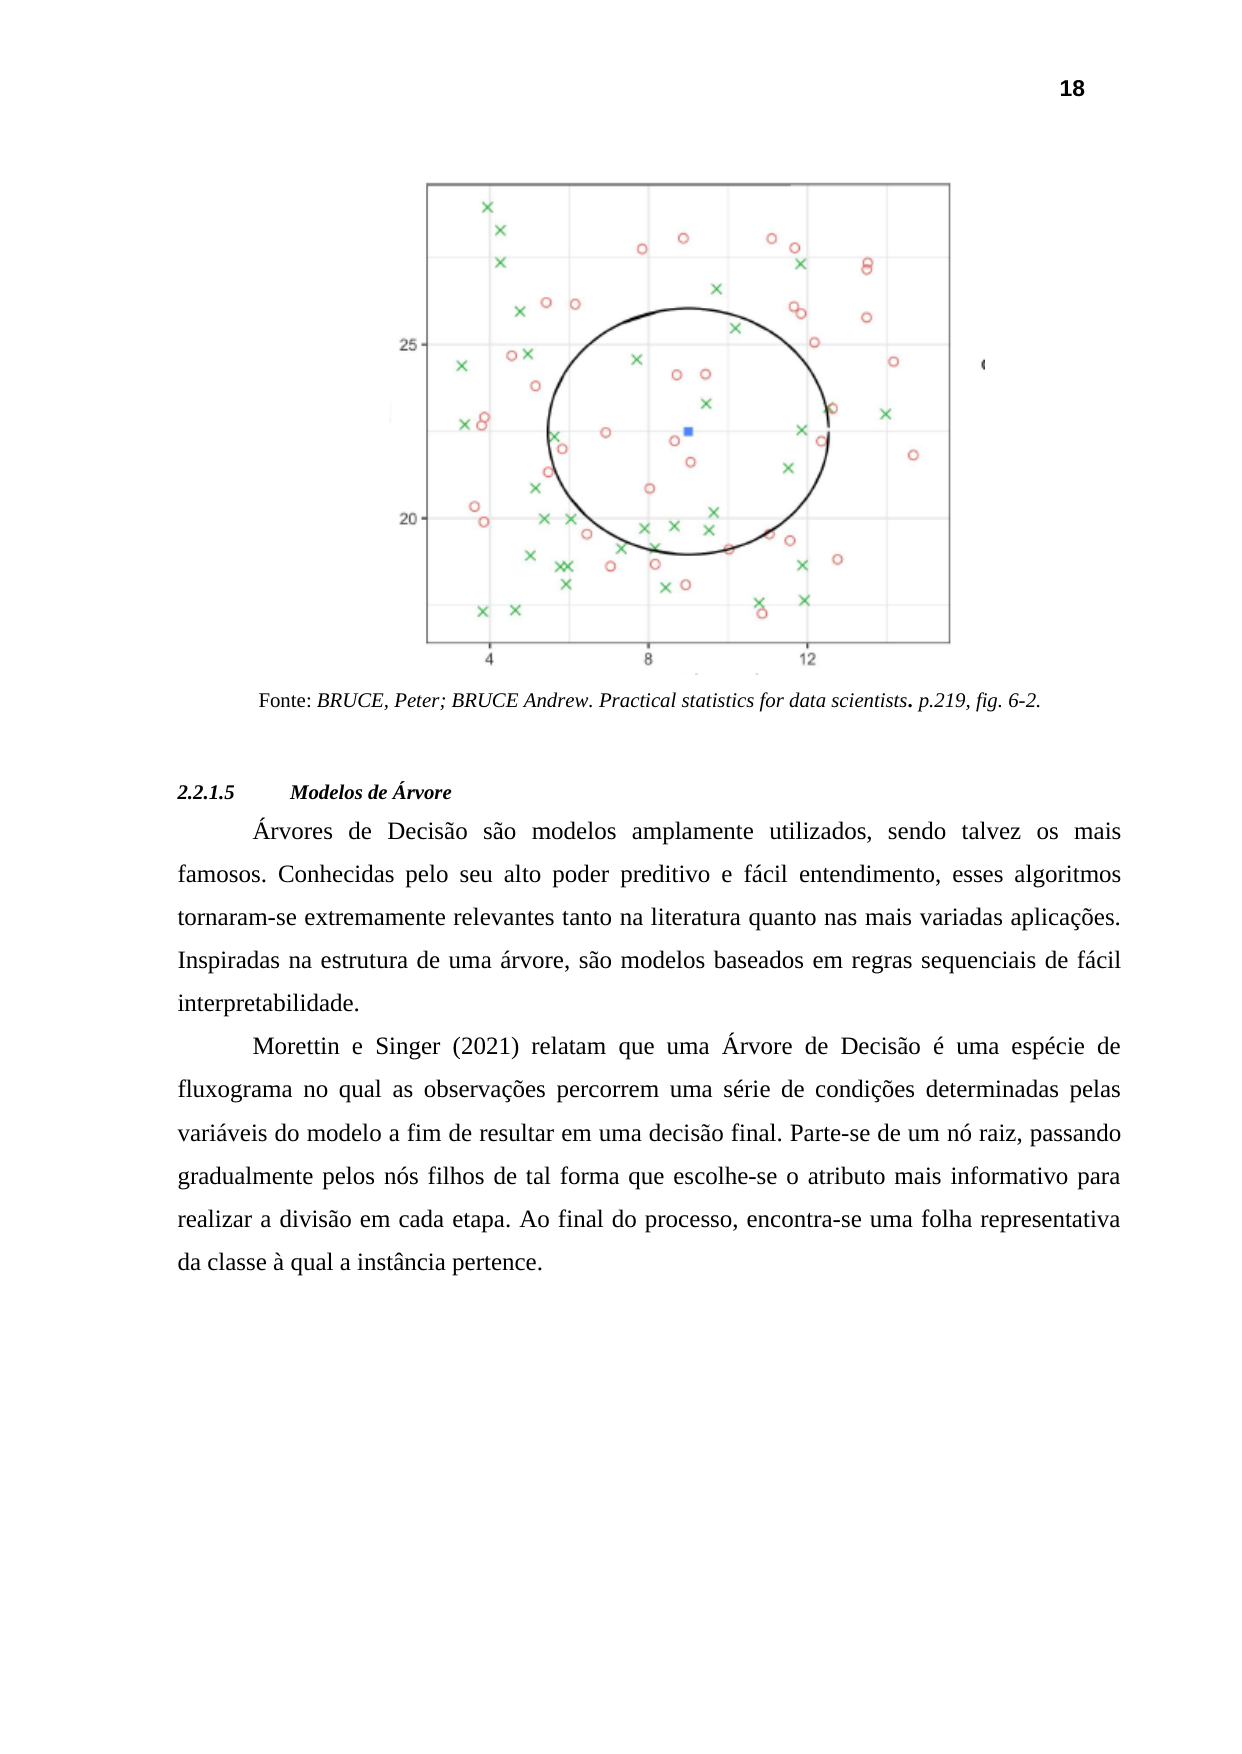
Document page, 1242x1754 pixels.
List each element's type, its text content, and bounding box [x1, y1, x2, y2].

text Árvores de Decisão são modelos amplamente utilizados, sendo talvez os mais famosos. Conhecidas pelo seu alto poder preditivo e fácil entendimento, esses algoritmos tornaram-se extremamente relevantes tanto na literatura quanto nas mais variadas aplicações. Inspiradas na estrutura de uma árvore, são modelos baseados em regras sequenciais de fácil interpretabilidade. [177, 816, 1122, 1017]
picture [389, 177, 985, 675]
list Modelos de Árvore [177, 780, 1122, 804]
text Morettin e Singer (2021) relatam que uma Árvore de Decisão é uma espécie de fluxograma no qual as observações percorrem uma série de condições determinadas pelas variáveis do modelo a fim de resultar em uma decisão final. Parte-se de um nó raiz, passando gradualmente pelos nós filhos de tal forma que escolhe-se o atributo mais informativo para realizar a divisão em cada etapa. Ao final do processo, encontra-se uma folha representativa da classe à qual a instância pertence. [177, 1031, 1122, 1276]
text Fonte: BRUCE, Peter; BRUCE Andrew. Practical statistics for data scientists. p.219, fig. 6-2. [177, 688, 1122, 712]
